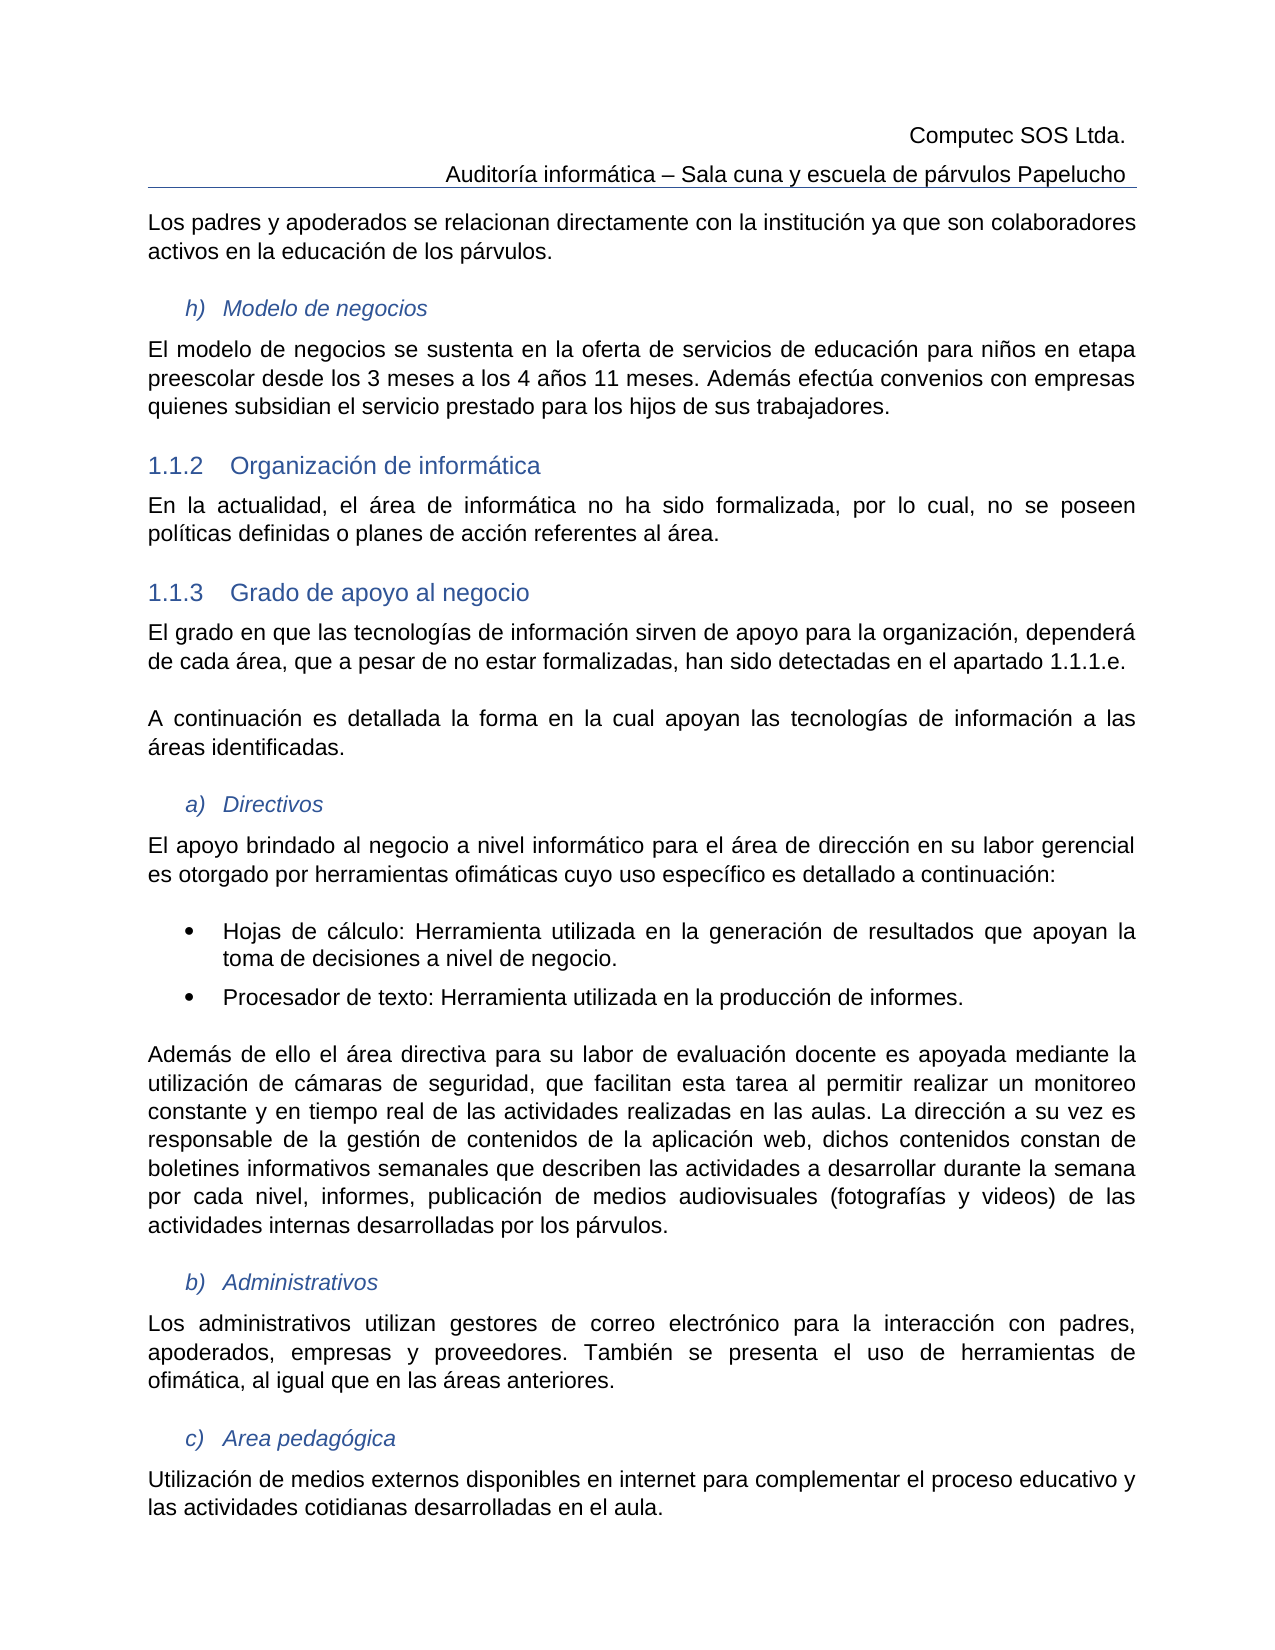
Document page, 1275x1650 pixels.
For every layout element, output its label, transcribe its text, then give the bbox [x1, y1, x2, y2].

text En la actualidad, el área de informática no ha sido formalizada, por lo cual, no se poseen políticas definidas o planes de acción referentes al área. [148, 492, 1137, 547]
subtitle Directivos [185, 791, 1137, 818]
text El grado en que las tecnologías de información sirven de apoyo para la organización, dependerá de cada área, que a pesar de no estar formalizadas, han sido detectadas en el apartado 1.1.1.e. [148, 619, 1137, 674]
list Procesador de texto: Herramienta utilizada en la producción de informes. [185, 983, 1137, 1010]
text Utilización de medios externos disponibles en internet para complementar el proceso educativo y las actividades cotidianas desarrolladas en el aula. [148, 1466, 1137, 1520]
subtitle Area pedagógica [185, 1425, 1137, 1451]
text El modelo de negocios se sustenta en la oferta de servicios de educación para niños en etapa preescolar desde los 3 meses a los 4 años 11 meses. Además efectúa convenios con empresas quienes subsidian el servicio prestado para los hijos de sus trabajadores. [148, 336, 1137, 419]
text Los administrativos utilizan gestores de correo electrónico para la interacción con padres, apoderados, empresas y proveedores. También se presenta el uso de herramientas de ofimática, al igual que en las áreas anteriores. [148, 1310, 1137, 1393]
list Hojas de cálculo: Herramienta utilizada en la generación de resultados que apoyan la toma de decisiones a nivel de negocio. [185, 918, 1137, 971]
text Los padres y apoderados se relacionan directamente con la institución ya que son colaboradores activos en la educación de los párvulos. [148, 209, 1137, 264]
text A continuación es detallada la forma en la cual apoyan las tecnologías de información a las áreas identificadas. [148, 705, 1137, 760]
subtitle Modelo de negocios [185, 295, 1137, 322]
subtitle Grado de apoyo al negocio [148, 578, 1137, 607]
text El apoyo brindado al negocio a nivel informático para el área de dirección en su labor gerencial es otorgado por herramientas ofimáticas cuyo uso específico es detallado a continuación: [148, 832, 1137, 887]
subtitle Administrativos [185, 1269, 1137, 1296]
text Además de ello el área directiva para su labor de evaluación docente es apoyada mediante la utilización de cámaras de seguridad, que facilitan esta tarea al permitir realizar un monitoreo constante y en tiempo real de las actividades realizadas en las aulas. La dirección a su vez es responsable de la gestión de contenidos de la aplicación web, dichos contenidos constan de boletines informativos semanales que describen las actividades a desarrollar durante la semana por cada nivel, informes, publicación de medios audiovisuales (fotografías y videos) de las actividades internas desarrolladas por los párvulos. [148, 1041, 1137, 1238]
subtitle Organización de informática [148, 451, 1137, 479]
